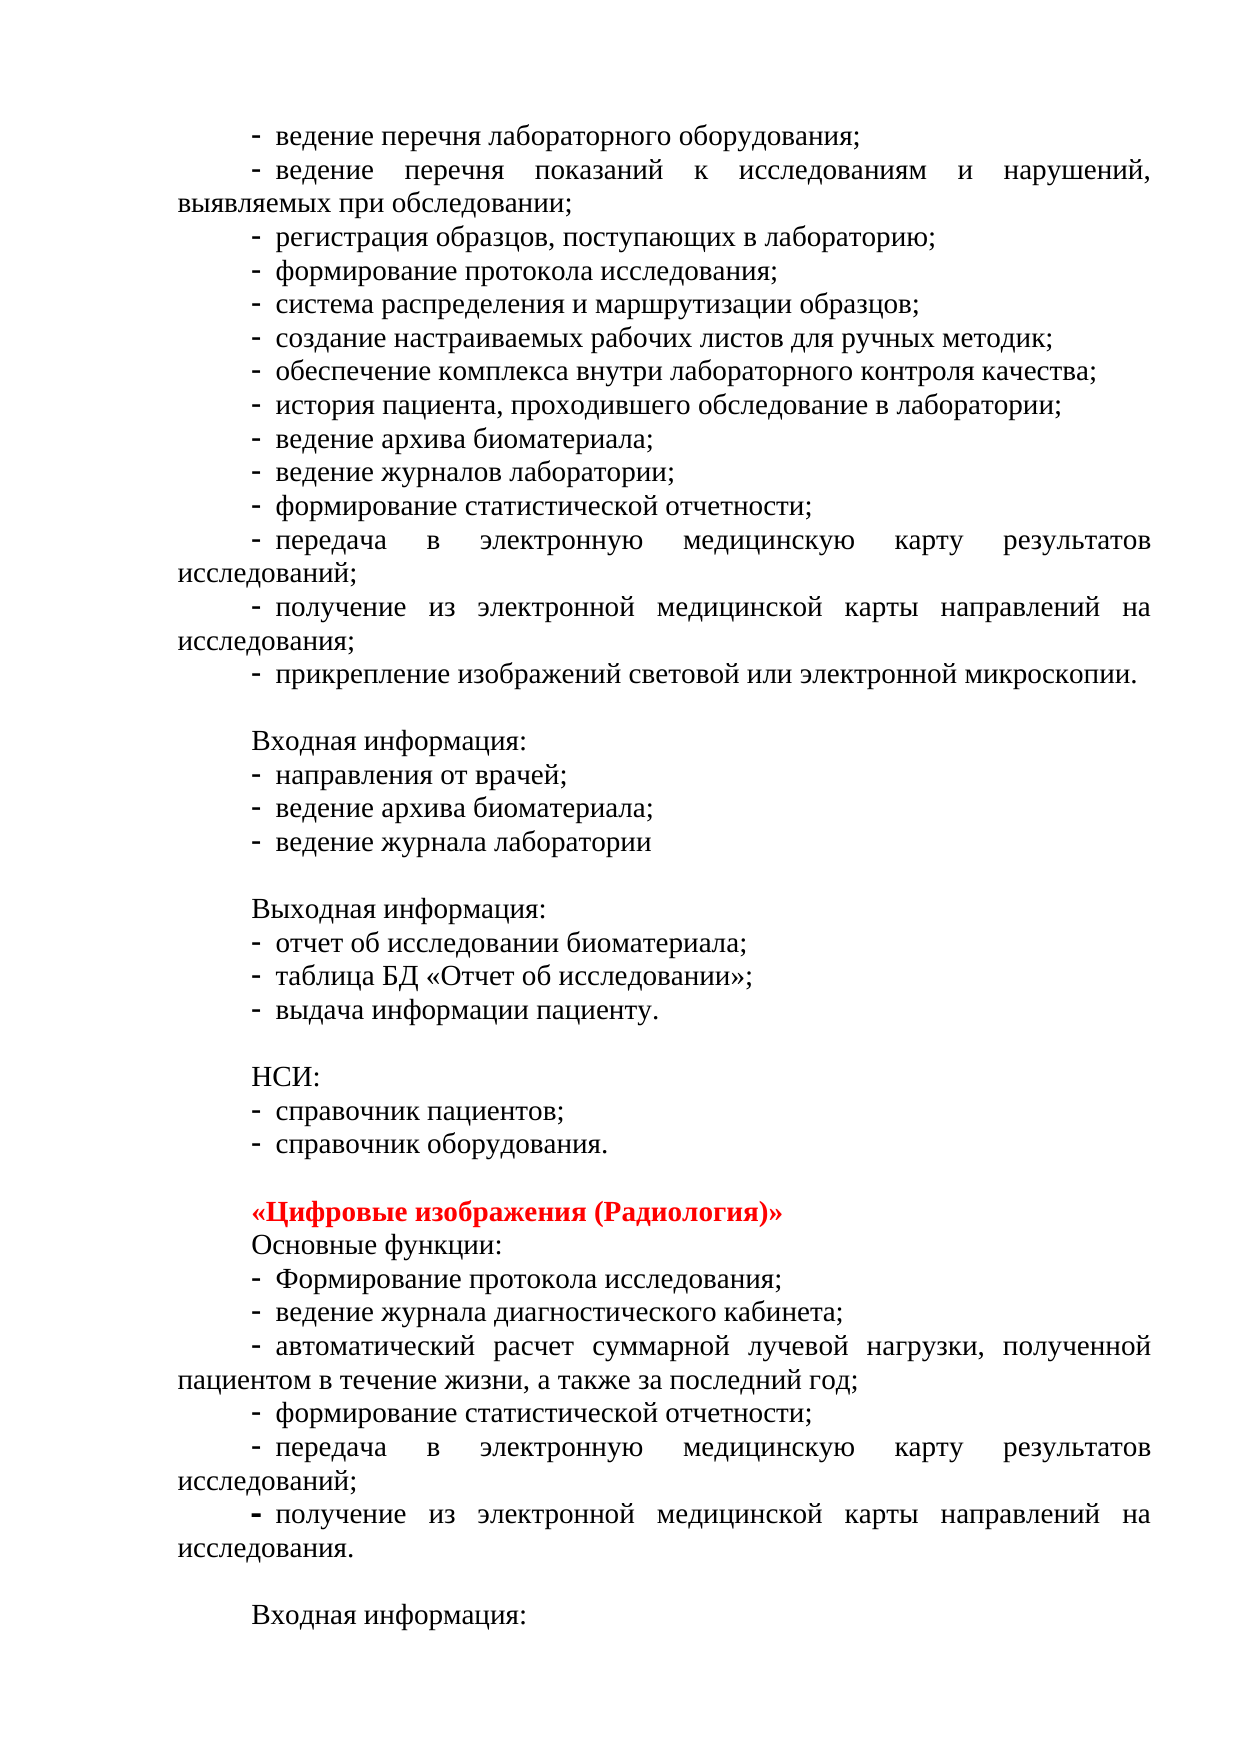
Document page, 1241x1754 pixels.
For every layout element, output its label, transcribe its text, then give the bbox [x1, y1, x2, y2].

list передача в электронную медицинскую карту результатов исследований; [177, 522, 1152, 589]
list справочник пациентов; [177, 1093, 1152, 1127]
list ведение перечня показаний к исследованиям и нарушений, выявляемых при обследовании; [177, 152, 1152, 219]
list ведение перечня лабораторного оборудования; [177, 118, 1152, 152]
list ведение журнала лаборатории [177, 824, 1152, 858]
text НСИ: [177, 1059, 1152, 1093]
list ведение журналов лаборатории; [177, 454, 1152, 488]
list получение из электронной медицинской карты направлений на исследования. [177, 1496, 1152, 1563]
list регистрация образцов, поступающих в лабораторию; [177, 219, 1152, 253]
list система распределения и маршрутизации образцов; [177, 286, 1152, 320]
list направления от врачей; [177, 757, 1152, 791]
text Входная информация: [251, 1597, 1152, 1630]
list передача в электронную медицинскую карту результатов исследований; [177, 1429, 1152, 1496]
text «Цифровые изображения (Радиология)» [177, 1194, 1152, 1227]
text Выходная информация: [177, 891, 1152, 925]
list история пациента, проходившего обследование в лаборатории; [177, 387, 1152, 421]
list таблица БД «Отчет об исследовании»; [177, 958, 1152, 992]
list создание настраиваемых рабочих листов для ручных методик; [177, 320, 1152, 353]
list автоматический расчет суммарной лучевой нагрузки, полученной пациентом в течение жизни, а также за последний год; [177, 1328, 1152, 1395]
list обеспечение комплекса внутри лабораторного контроля качества; [177, 353, 1152, 387]
list справочник оборудования. [177, 1127, 1152, 1160]
text Входная информация: [177, 723, 1152, 757]
list формирование статистической отчетности; [177, 1395, 1152, 1429]
list прикрепление изображений световой или электронной микроскопии. [177, 656, 1152, 690]
list ведение архива биоматериала; [177, 421, 1152, 454]
list выдача информации пациенту. [177, 992, 1152, 1026]
list получение из электронной медицинской карты направлений на исследования; [177, 589, 1152, 656]
list ведение журнала диагностического кабинета; [177, 1294, 1152, 1328]
list формирование статистической отчетности; [177, 488, 1152, 522]
list ведение архива биоматериала; [177, 791, 1152, 824]
list Формирование протокола исследования; [177, 1261, 1152, 1294]
list отчет об исследовании биоматериала; [177, 925, 1152, 958]
text Основные функции: [177, 1227, 1152, 1261]
list формирование протокола исследования; [177, 253, 1152, 286]
